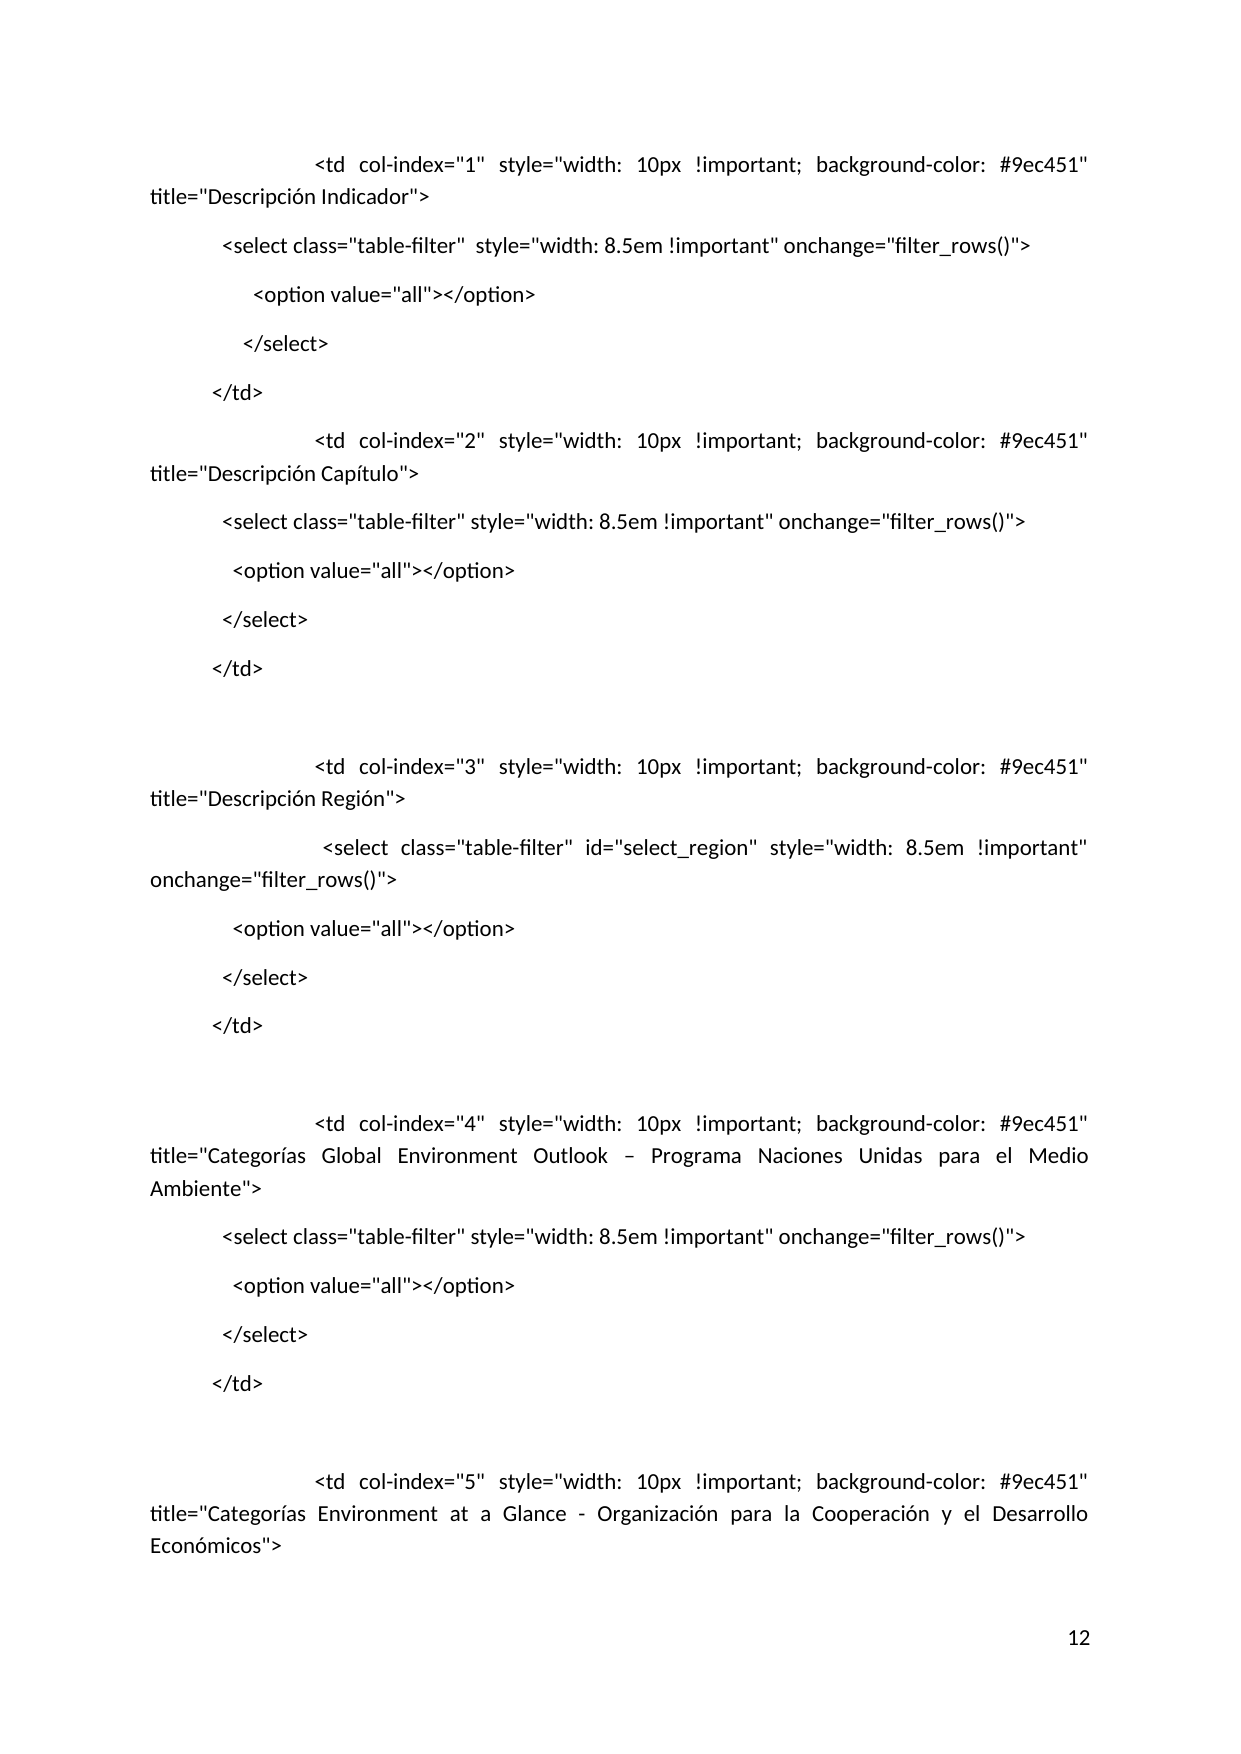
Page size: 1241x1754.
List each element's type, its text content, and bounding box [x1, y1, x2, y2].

text <td col-index="1" style="width: 10px !important; background-color: #9ec451" title="Descripción Indicador"> [150, 150, 1090, 210]
text </td> [150, 654, 1090, 682]
text <td col-index="5" style="width: 10px !important; background-color: #9ec451" title="Categorías Environment at a Glance - Organización para la Cooperación y el Desarrollo Económicos"> [150, 1467, 1090, 1559]
text <select class="table-filter" style="width: 8.5em !important" onchange="filter_rows()"> [150, 507, 1090, 536]
text </select> [150, 329, 1090, 357]
text <td col-index="4" style="width: 10px !important; background-color: #9ec451" title="Categorías Global Environment Outlook – Programa Naciones Unidas para el Medio Ambiente"> [150, 1109, 1090, 1202]
text <option value="all"></option> [150, 280, 1090, 308]
text <td col-index="2" style="width: 10px !important; background-color: #9ec451" title="Descripción Capítulo"> [150, 426, 1090, 487]
text <option value="all"></option> [150, 1271, 1090, 1299]
text </select> [150, 605, 1090, 633]
text </td> [150, 1012, 1090, 1039]
text <select class="table-filter" style="width: 8.5em !important" onchange="filter_rows()"> [150, 1222, 1090, 1251]
text <option value="all"></option> [150, 556, 1090, 584]
text <td col-index="3" style="width: 10px !important; background-color: #9ec451" title="Descripción Región"> [150, 752, 1090, 812]
text </select> [150, 963, 1090, 991]
text </td> [150, 1369, 1090, 1397]
text </select> [150, 1320, 1090, 1348]
text <select class="table-filter" id="select_region" style="width: 8.5em !important" onchange="filter_rows()"> [150, 833, 1090, 893]
text </td> [150, 378, 1090, 406]
text <select class="table-filter" style="width: 8.5em !important" onchange="filter_rows()"> [150, 231, 1090, 259]
text <option value="all"></option> [150, 914, 1090, 942]
